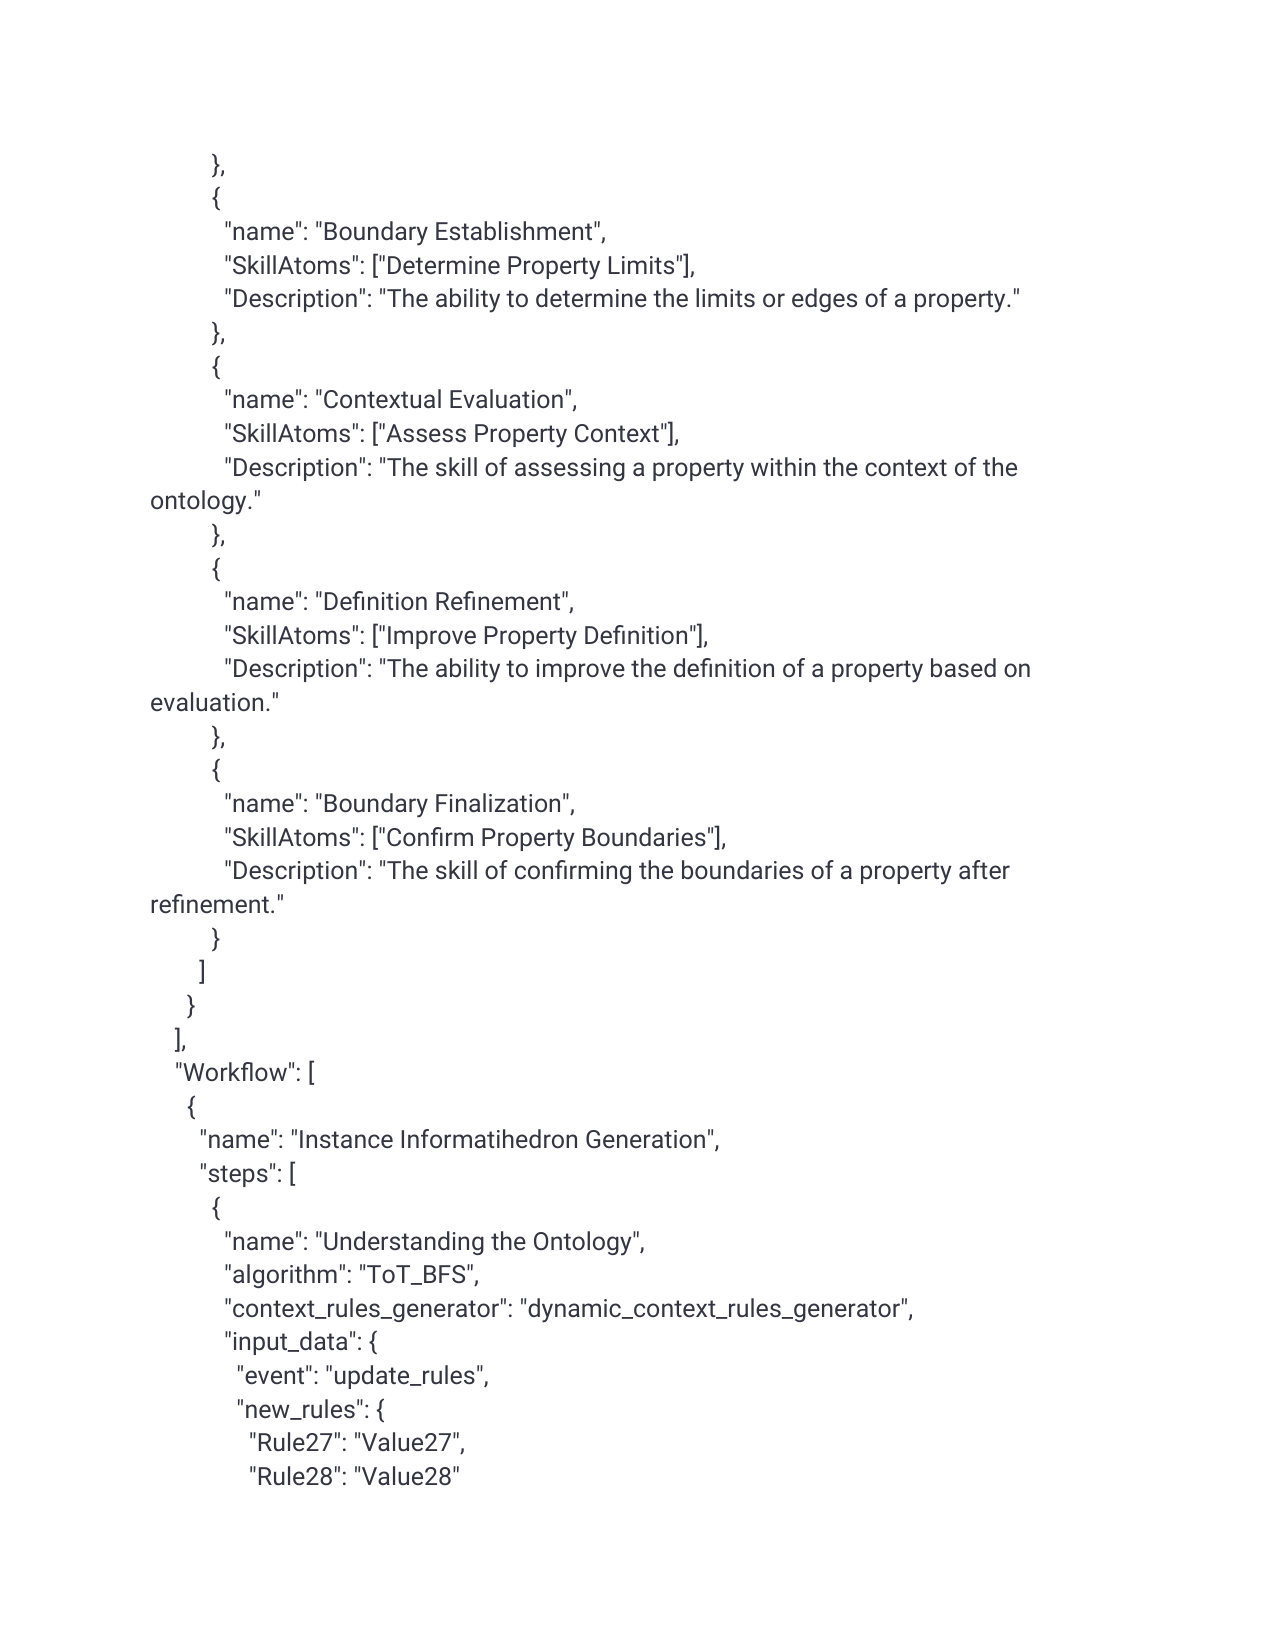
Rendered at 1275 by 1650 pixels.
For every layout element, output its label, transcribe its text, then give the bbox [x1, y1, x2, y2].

text } [150, 924, 1125, 953]
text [150, 1294, 1125, 1323]
text "Description": "The ability to determine the limits or edges of a property." [150, 284, 1125, 314]
text ] [150, 957, 1125, 987]
text "steps": [ [150, 1159, 1125, 1189]
text "name": "Boundary Establishment", [150, 217, 1125, 247]
text { [150, 756, 1125, 785]
text "new_rules": { [150, 1395, 1125, 1424]
text { [150, 1092, 1125, 1121]
text }, [150, 722, 1125, 751]
text "Workflow": [ [150, 1058, 1125, 1088]
text ], [150, 1025, 1125, 1054]
text }, [150, 150, 1125, 179]
text "Description": "The ability to improve the definition of a property based on evaluation." [150, 655, 1125, 718]
text "name": "Contextual Evaluation", [150, 386, 1125, 415]
text "SkillAtoms": ["Confirm Property Boundaries"], [150, 823, 1125, 852]
text "event": "update_rules", [150, 1361, 1125, 1391]
text "SkillAtoms": ["Improve Property Definition"], [150, 621, 1125, 650]
text { [150, 352, 1125, 381]
text }, [150, 318, 1125, 347]
text "Rule28": "Value28" [150, 1462, 1125, 1491]
text { [150, 184, 1125, 213]
text } [150, 991, 1125, 1020]
text "name": "Boundary Finalization", [150, 789, 1125, 818]
text "name": "Understanding the Ontology", [150, 1227, 1125, 1256]
text "algorithm": "ToT_BFS", [150, 1260, 1125, 1289]
text { [150, 1193, 1125, 1222]
text "Rule27": "Value27", [150, 1428, 1125, 1458]
text "SkillAtoms": ["Assess Property Context"], [150, 419, 1125, 448]
text "Description": "The skill of assessing a property within the context of the ontology." [150, 453, 1125, 516]
text "Description": "The skill of confirming the boundaries of a property after refinement." [150, 857, 1125, 919]
text "name": "Definition Refinement", [150, 587, 1125, 617]
text "SkillAtoms": ["Determine Property Limits"], [150, 251, 1125, 280]
text "input_data": { [150, 1328, 1125, 1357]
text }, [150, 520, 1125, 549]
text { [150, 554, 1125, 583]
text "name": "Instance Informatihedron Generation", [150, 1126, 1125, 1155]
